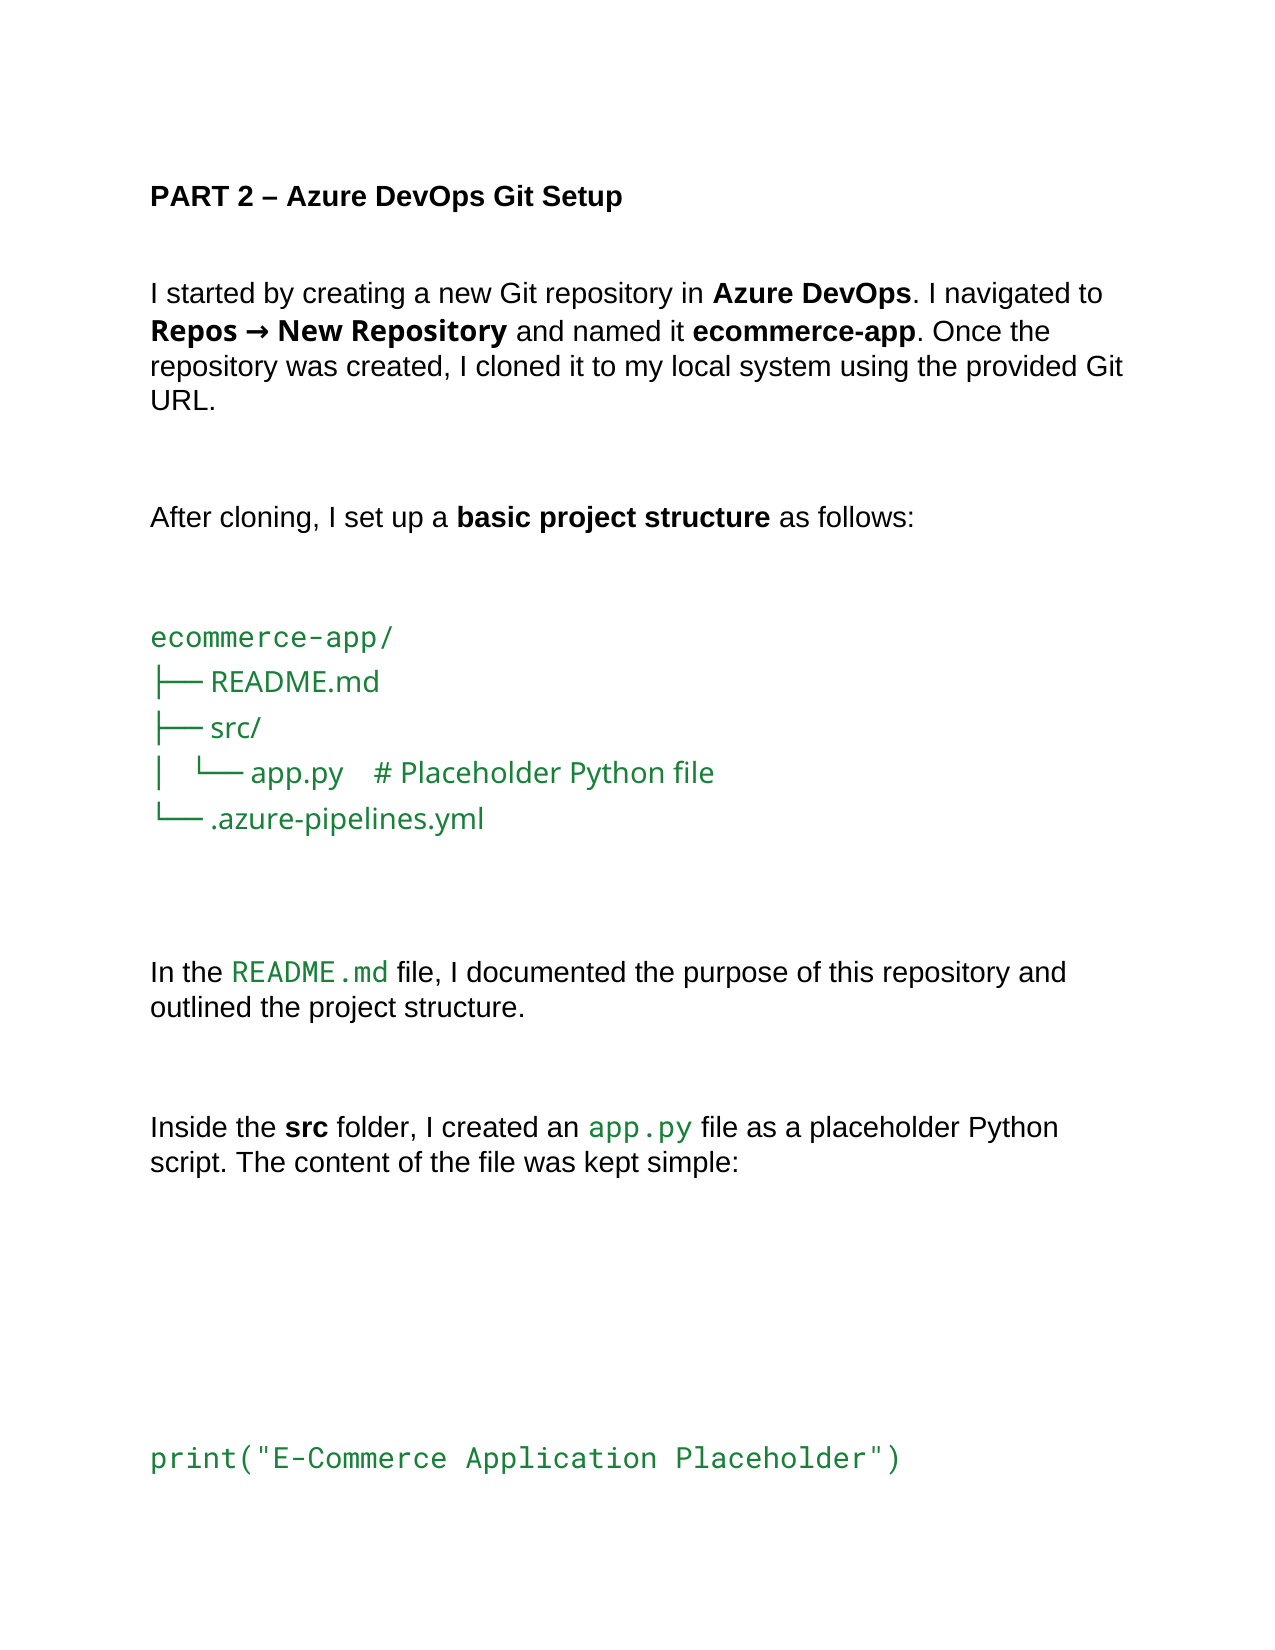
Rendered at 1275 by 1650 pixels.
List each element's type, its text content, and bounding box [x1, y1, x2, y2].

text After cloning, I set up a basic project structure as follows: [150, 500, 1125, 534]
text │ └── app.py # Placeholder Python file [150, 753, 1125, 792]
text ├── README.md [150, 661, 1125, 701]
text print("E-Commerce Application Placeholder") [150, 1438, 1125, 1477]
text ecommerce-app/ [150, 617, 1125, 656]
text I started by creating a new Git repository in Azure DevOps. I navigated to Repos → New Repository and named it ecommerce-app. Once the repository was created, I cloned it to my local system using the provided Git URL. [150, 276, 1125, 417]
subtitle PART 2 – Azure DevOps Git Setup [150, 179, 1125, 213]
text Inside the src folder, I created an app.py file as a placeholder Python script. The content of the file was kept simple: [150, 1107, 1125, 1179]
text ├── src/ [150, 707, 1125, 747]
text └── .azure-pipelines.yml [150, 798, 1125, 838]
text In the README.md file, I documented the purpose of this repository and outlined the project structure. [150, 952, 1125, 1023]
